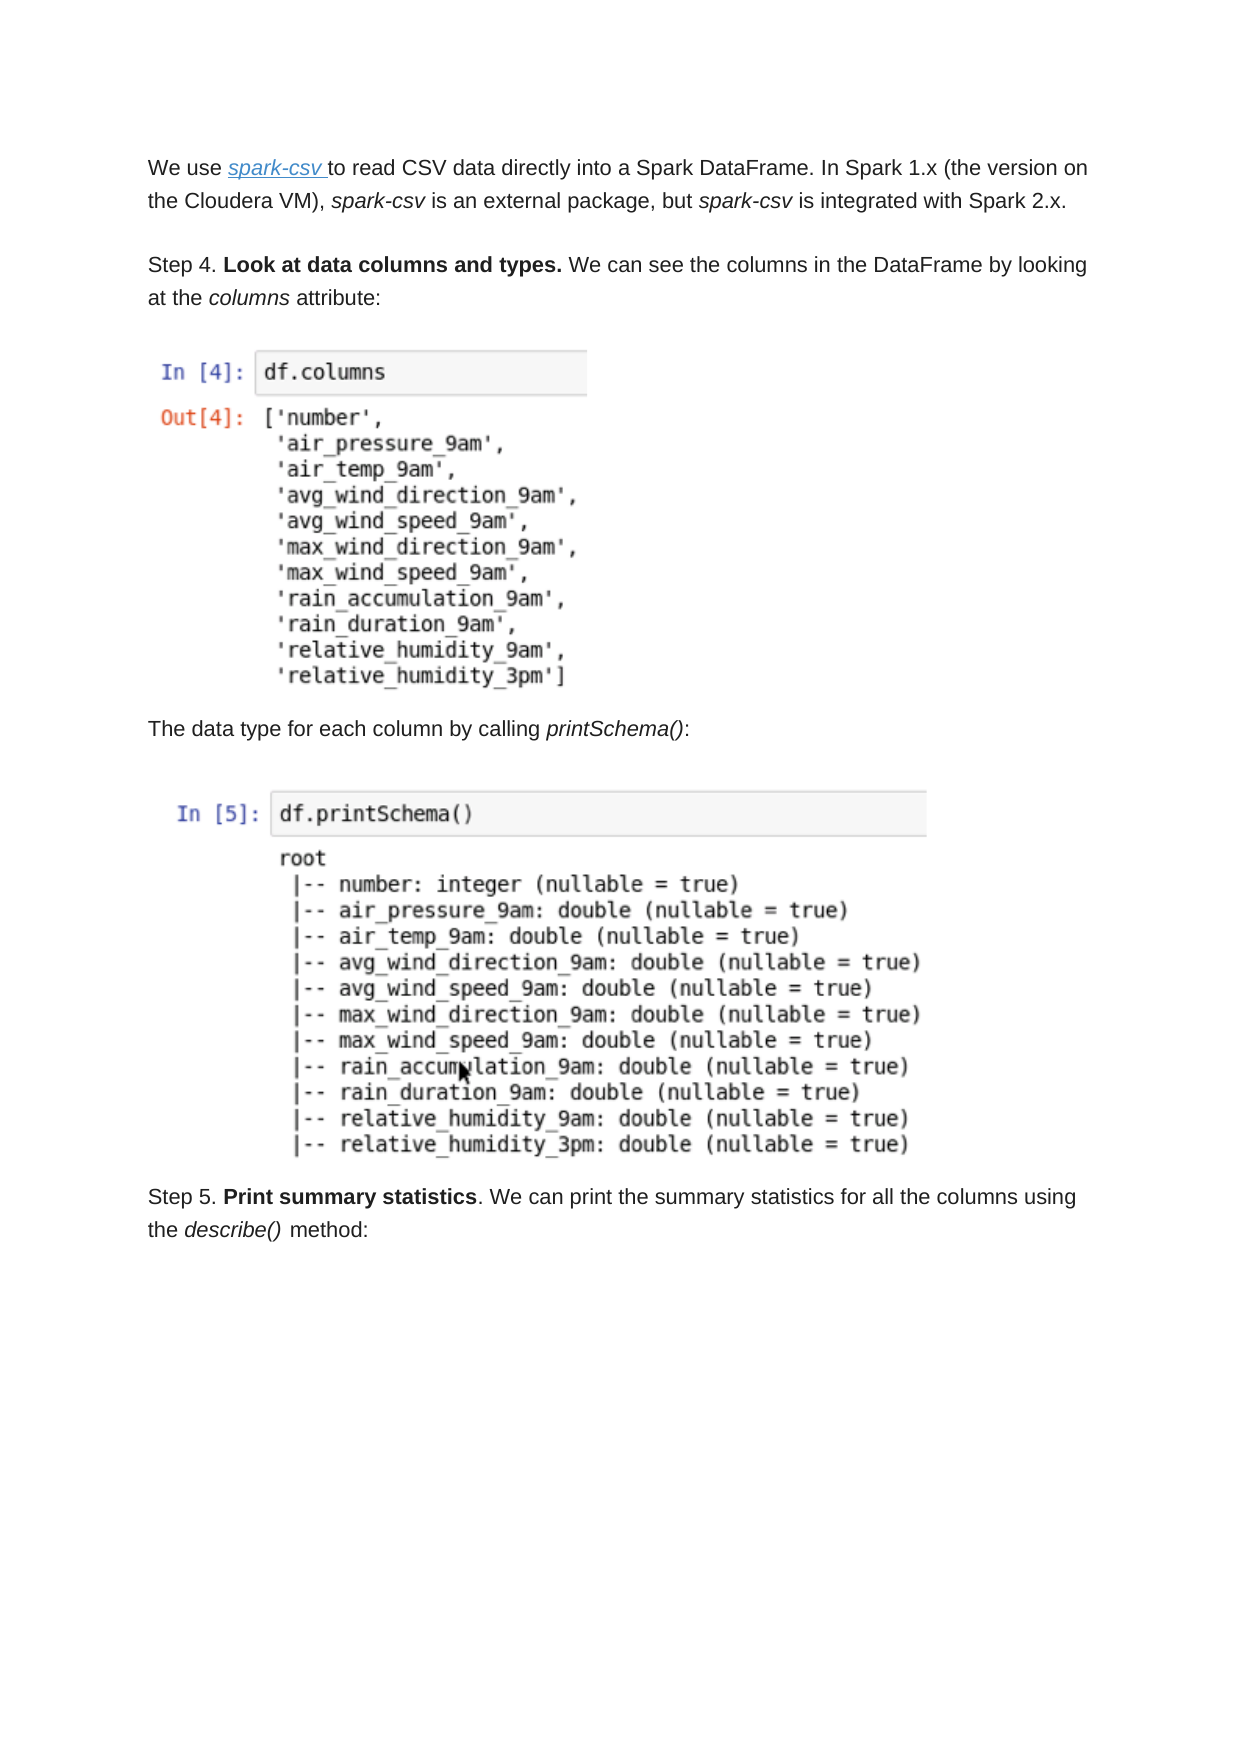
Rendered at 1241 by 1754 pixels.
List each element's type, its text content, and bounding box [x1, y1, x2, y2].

picture [147, 772, 927, 1177]
picture [147, 341, 588, 708]
text We use spark-csv to read CSV data directly into a Spark DataFrame. In Spark 1.x (the version on the Cloudera VM), spark-csv is an external package, but spark-csv is integrated with Spark 2.x. [148, 148, 1093, 213]
text Step 4. Look at data columns and types. We can see the columns in the DataFrame by looking at the columns attribute: [148, 244, 1093, 310]
text The data type for each column by calling printSchema(): [148, 708, 1093, 741]
text Step 5. Print summary statistics. We can print the summary statistics for all the columns using the describe() method: [148, 1176, 1093, 1242]
